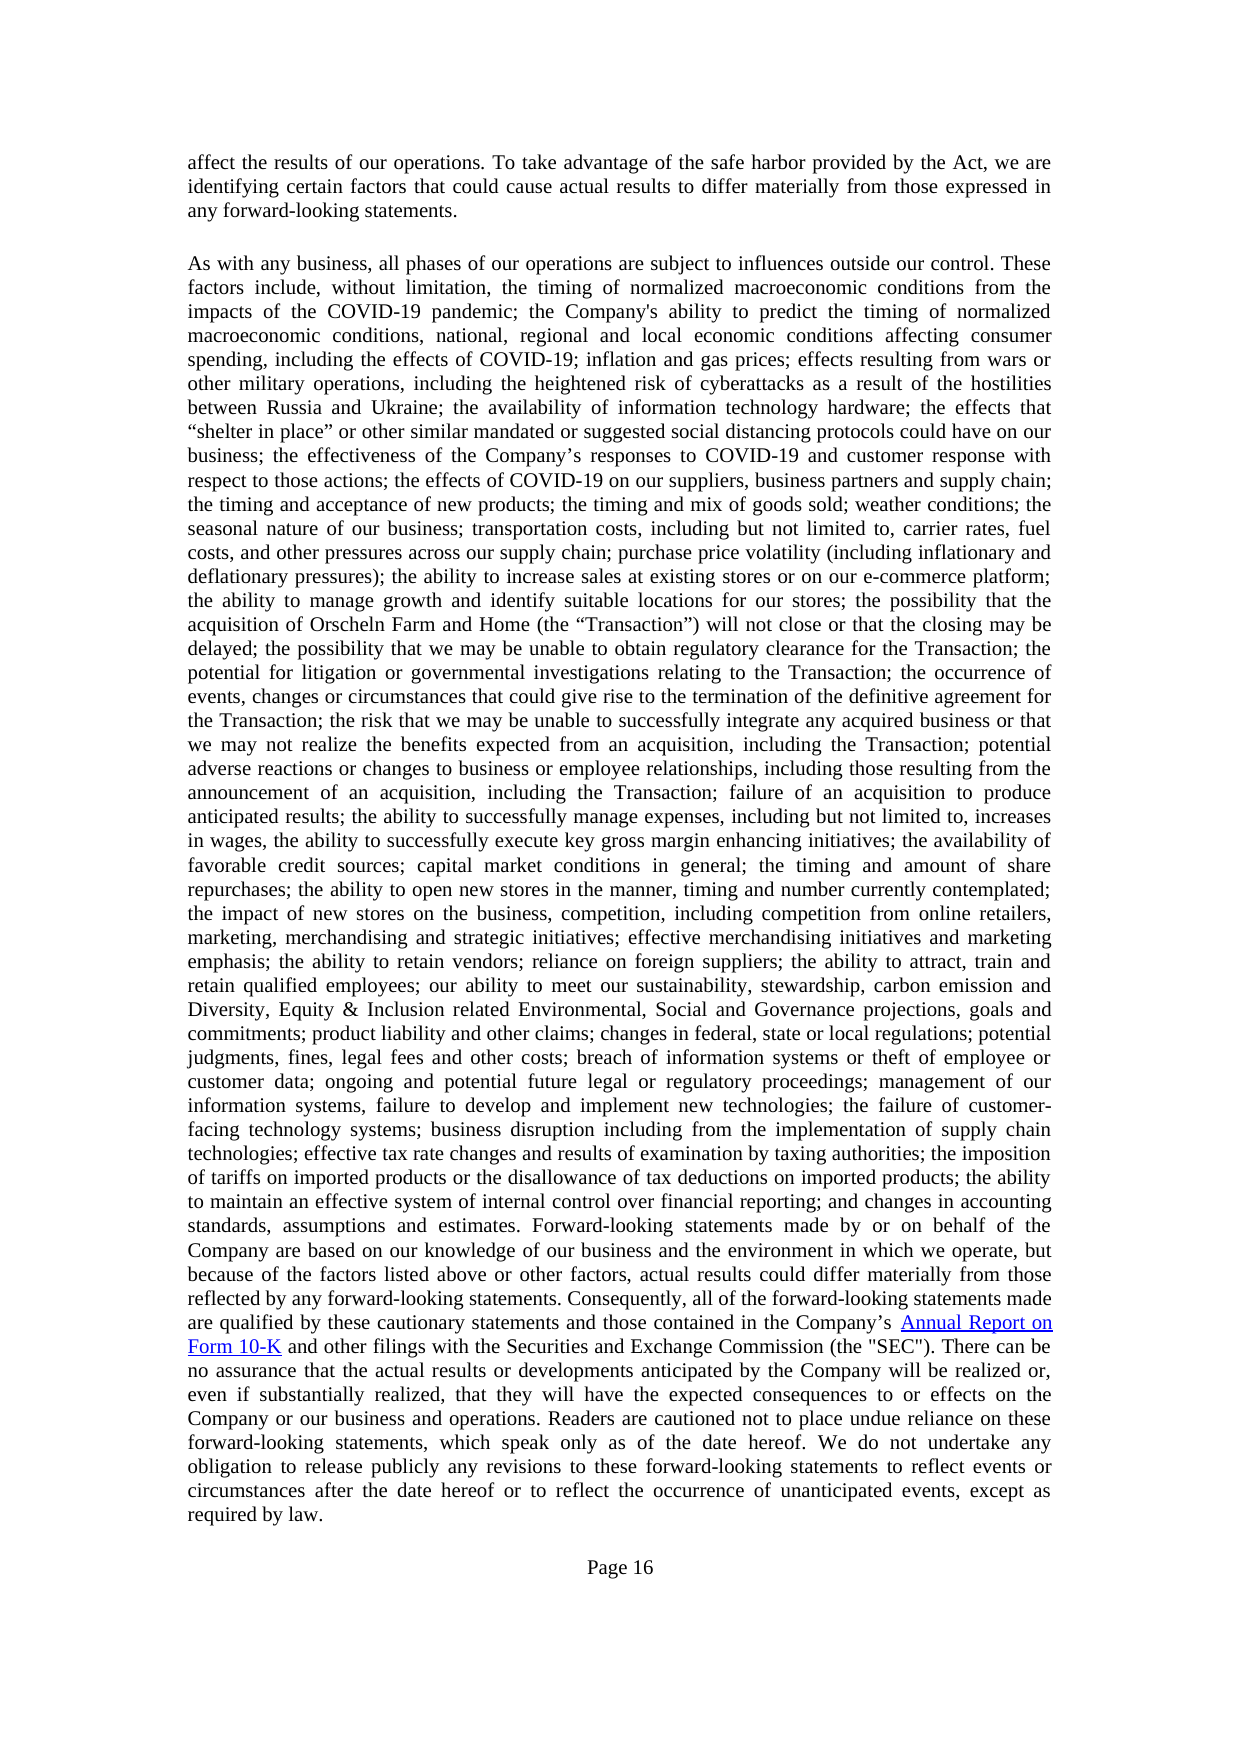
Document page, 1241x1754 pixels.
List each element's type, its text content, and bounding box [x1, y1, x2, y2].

text Page 16 [187, 1555, 1053, 1579]
text As with any business, all phases of our operations are subject to influences outside our control. These factors include, without limitation, the timing of normalized macroeconomic conditions from the impacts of the COVID-19 pandemic; the Company's ability to predict the timing of normalized macroeconomic conditions, national, regional and local economic conditions affecting consumer spending, including the effects of COVID-19; inflation and gas prices; effects resulting from wars or other military operations, including the heightened risk of cyberattacks as a result of the hostilities between Russia and Ukraine; the availability of information technology hardware; the effects that “shelter in place” or other similar mandated or suggested social distancing protocols could have on our business; the effectiveness of the Company’s responses to COVID-19 and customer response with respect to those actions; the effects of COVID-19 on our suppliers, business partners and supply chain; the timing and acceptance of new products; the timing and mix of goods sold; weather conditions; the seasonal nature of our business; transportation costs, including but not limited to, carrier rates, fuel costs, and other pressures across our supply chain; purchase price volatility (including inflationary and deflationary pressures); the ability to increase sales at existing stores or on our e-commerce platform; the ability to manage growth and identify suitable locations for our stores; the possibility that the acquisition of Orscheln Farm and Home (the “Transaction”) will not close or that the closing may be delayed; the possibility that we may be unable to obtain regulatory clearance for the Transaction; the potential for litigation or governmental investigations relating to the Transaction; the occurrence of events, changes or circumstances that could give rise to the termination of the definitive agreement for the Transaction; the risk that we may be unable to successfully integrate any acquired business or that we may not realize the benefits expected from an acquisition, including the Transaction; potential adverse reactions or changes to business or employee relationships, including those resulting from the announcement of an acquisition, including the Transaction; failure of an acquisition to produce anticipated results; the ability to successfully manage expenses, including but not limited to, increases in wages, the ability to successfully execute key gross margin enhancing initiatives; the availability of favorable credit sources; capital market conditions in general; the timing and amount of share repurchases; the ability to open new stores in the manner, timing and number currently contemplated; the impact of new stores on the business, competition, including competition from online retailers, marketing, merchandising and strategic initiatives; effective merchandising initiatives and marketing emphasis; the ability to retain vendors; reliance on foreign suppliers; the ability to attract, train and retain qualified employees; our ability to meet our sustainability, stewardship, carbon emission and Diversity, Equity & Inclusion related Environmental, Social and Governance projections, goals and commitments; product liability and other claims; changes in federal, state or local regulations; potential judgments, fines, legal fees and other costs; breach of information systems or theft of employee or customer data; ongoing and potential future legal or regulatory proceedings; management of our information systems, failure to develop and implement new technologies; the failure of customer-facing technology systems; business disruption including from the implementation of supply chain technologies; effective tax rate changes and results of examination by taxing authorities; the imposition of tariffs on imported products or the disallowance of tax deductions on imported products; the ability to maintain an effective system of internal control over financial reporting; and changes in accounting standards, assumptions and estimates. Forward-looking statements made by or on behalf of the Company are based on our knowledge of our business and the environment in which we operate, but because of the factors listed above or other factors, actual results could differ materially from those reflected by any forward-looking statements. Consequently, all of the forward-looking statements made are qualified by these cautionary statements and those contained in the Company’s Annual Report on Form 10-K and other filings with the Securities and Exchange Commission (the "SEC"). There can be no assurance that the actual results or developments anticipated by the Company will be realized or, even if substantially realized, that they will have the expected consequences to or effects on the Company or our business and operations. Readers are cautioned not to place undue reliance on these forward-looking statements, which speak only as of the date hereof. We do not undertake any obligation to release publicly any revisions to these forward-looking statements to reflect events or circumstances after the date hereof or to reflect the occurrence of unanticipated events, except as required by law. [187, 251, 1053, 1526]
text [187, 150, 1053, 222]
